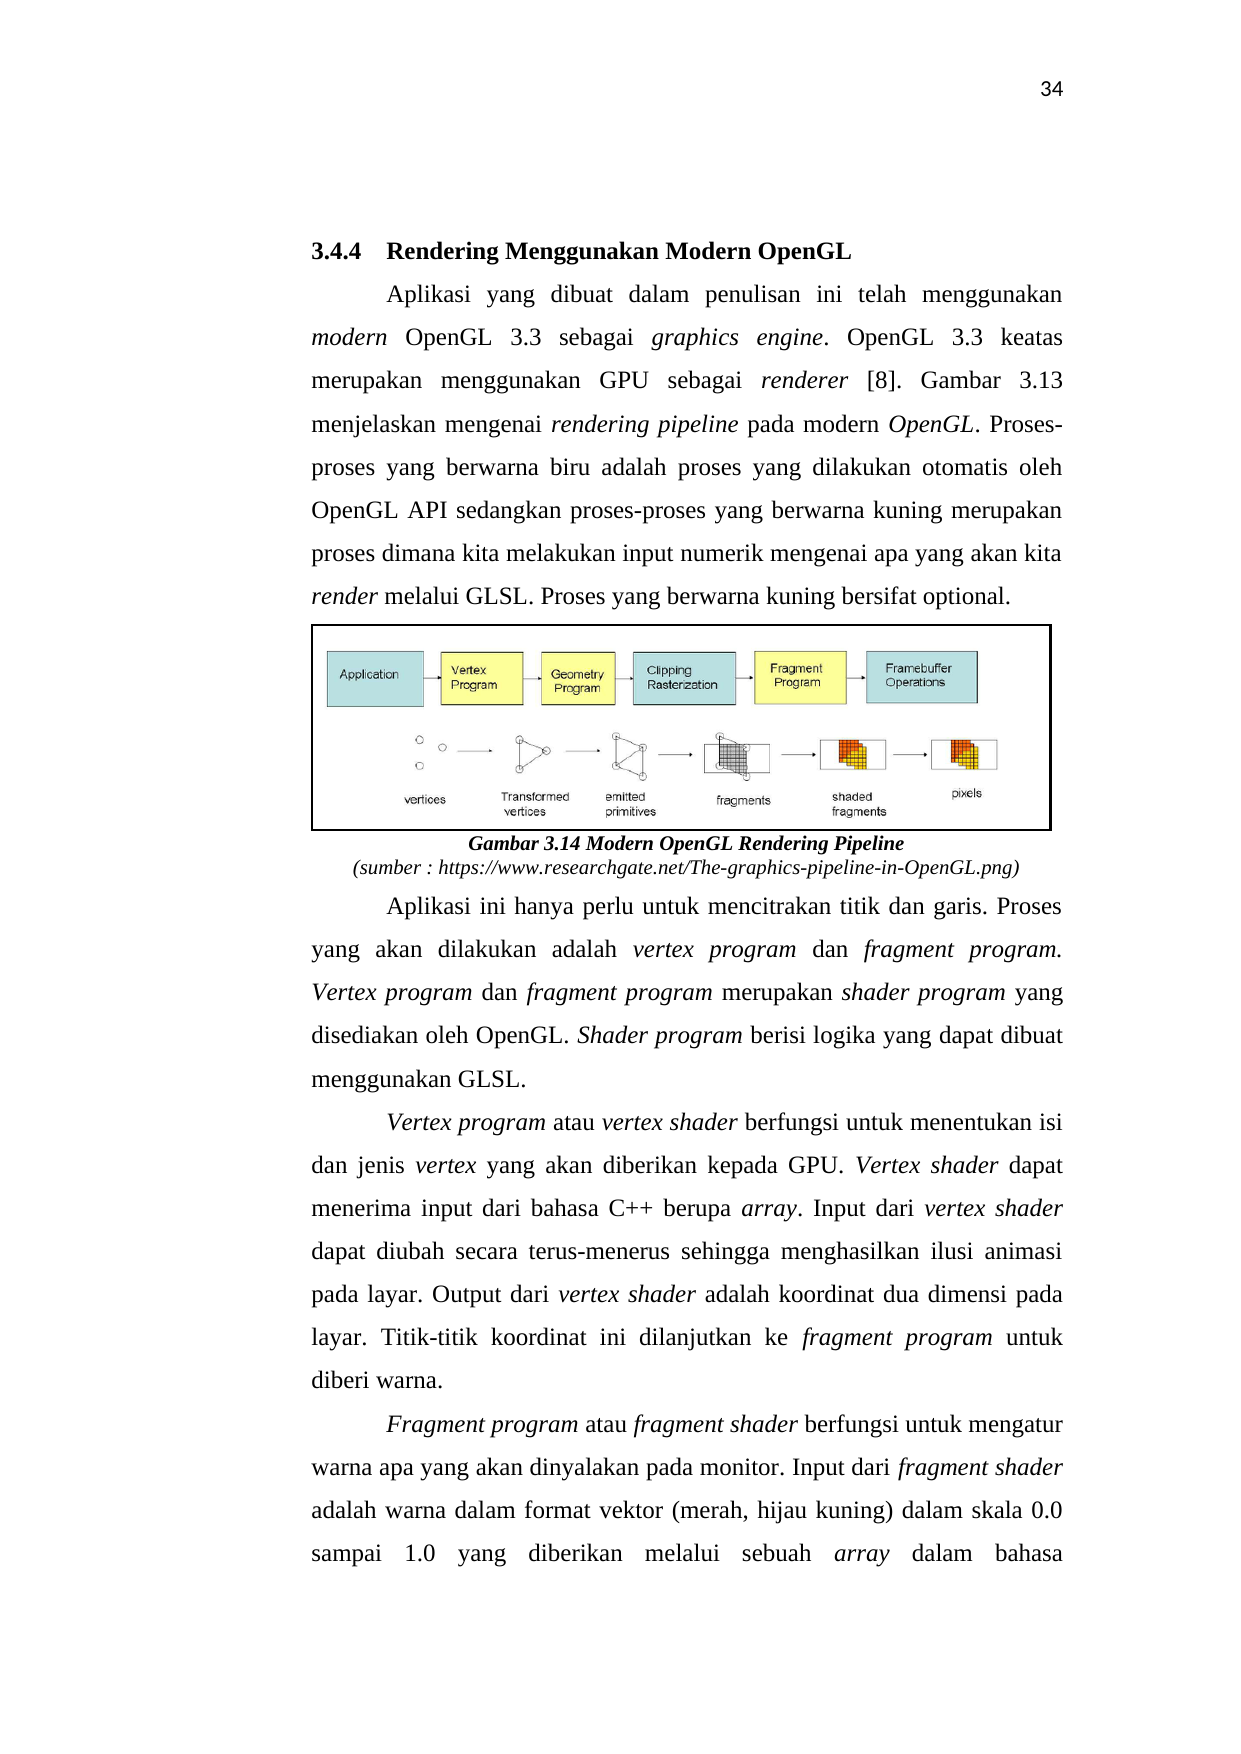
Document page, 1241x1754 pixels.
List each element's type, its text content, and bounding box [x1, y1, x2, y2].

text Aplikasi yang dibuat dalam penulisan ini telah menggunakan modern OpenGL 3.3 sebagai graphics engine. OpenGL 3.3 keatas merupakan menggunakan GPU sebagai renderer [8]. Gambar 3.13 menjelaskan mengenai rendering pipeline pada modern OpenGL. Proses-proses yang berwarna biru adalah proses yang dilakukan otomatis oleh OpenGL API sedangkan proses-proses yang berwarna kuning merupakan proses dimana kita melakukan input numerik mengenai apa yang akan kita render melalui GLSL. Proses yang berwarna kuning bersifat optional. [311, 279, 1063, 610]
text 3.4.4 Rendering Menggunakan Modern OpenGL [236, 236, 1063, 265]
text Gambar 3.14 Modern OpenGL Rendering Pipeline [236, 831, 1063, 855]
text (sumber : https://www.researchgate.net/The-graphics-pipeline-in-OpenGL.png) [236, 855, 1063, 879]
text Vertex program atau vertex shader berfungsi untuk menentukan isi dan jenis vertex yang akan diberikan kepada GPU. Vertex shader dapat menerima input dari bahasa C++ berupa array. Input dari vertex shader dapat diubah secara terus-menerus sehingga menghasilkan ilusi animasi pada layar. Output dari vertex shader adalah koordinat dua dimensi pada layar. Titik-titik koordinat ini dilanjutkan ke fragment program untuk diberi warna. [311, 1107, 1063, 1394]
text Aplikasi ini hanya perlu untuk mencitrakan titik dan garis. Proses yang akan dilakukan adalah vertex program dan fragment program. Vertex program dan fragment program merupakan shader program yang disediakan oleh OpenGL. Shader program berisi logika yang dapat dibuat menggunakan GLSL. [311, 891, 1063, 1092]
picture [313, 626, 1049, 829]
